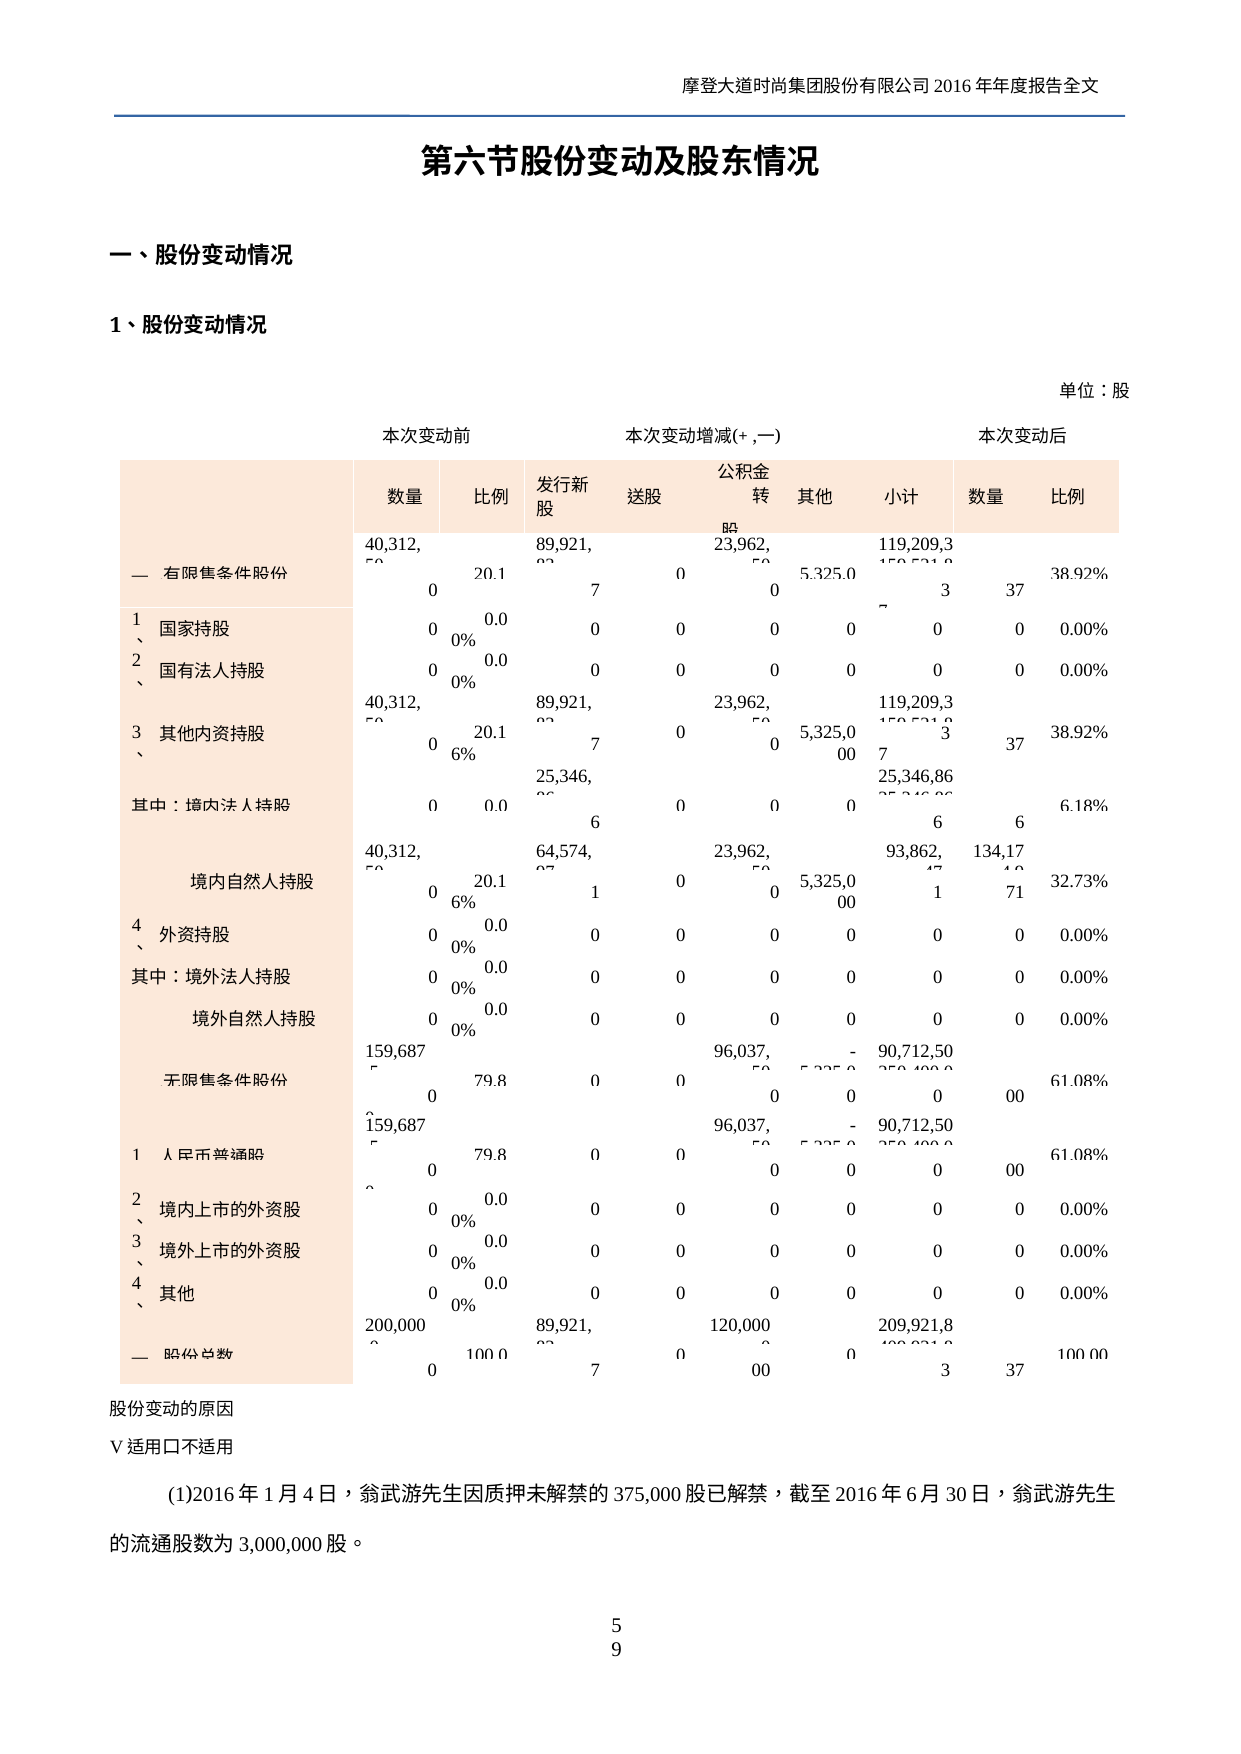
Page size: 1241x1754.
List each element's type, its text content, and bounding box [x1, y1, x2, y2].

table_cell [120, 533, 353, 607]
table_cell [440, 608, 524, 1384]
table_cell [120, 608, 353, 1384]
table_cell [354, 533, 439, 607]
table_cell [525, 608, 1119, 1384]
text (1)2016年1月4日，翁武游先生因质押未解禁的375,000股已解禁，截至2016年6月30日，翁武游先生 [109, 1479, 1130, 1508]
text 的流通股数为3,000,000股。 [109, 1529, 1130, 1557]
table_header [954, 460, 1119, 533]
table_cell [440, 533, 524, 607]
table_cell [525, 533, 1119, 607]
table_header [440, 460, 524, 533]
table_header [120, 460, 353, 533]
text 一、股份变动情况 [109, 239, 1130, 271]
text 单位：股 [109, 378, 1130, 402]
text 股份变动的原因 [109, 1397, 1130, 1421]
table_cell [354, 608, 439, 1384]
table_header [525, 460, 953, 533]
text 本次变动前 本次变动增减(+ ,一) 本次变动后 [382, 423, 1130, 447]
text V适用口不适用 [109, 1433, 1130, 1459]
text 1、股份变动情况 [109, 310, 1130, 338]
text 第六节股份变动及股东情况 [109, 138, 1130, 183]
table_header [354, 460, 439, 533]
